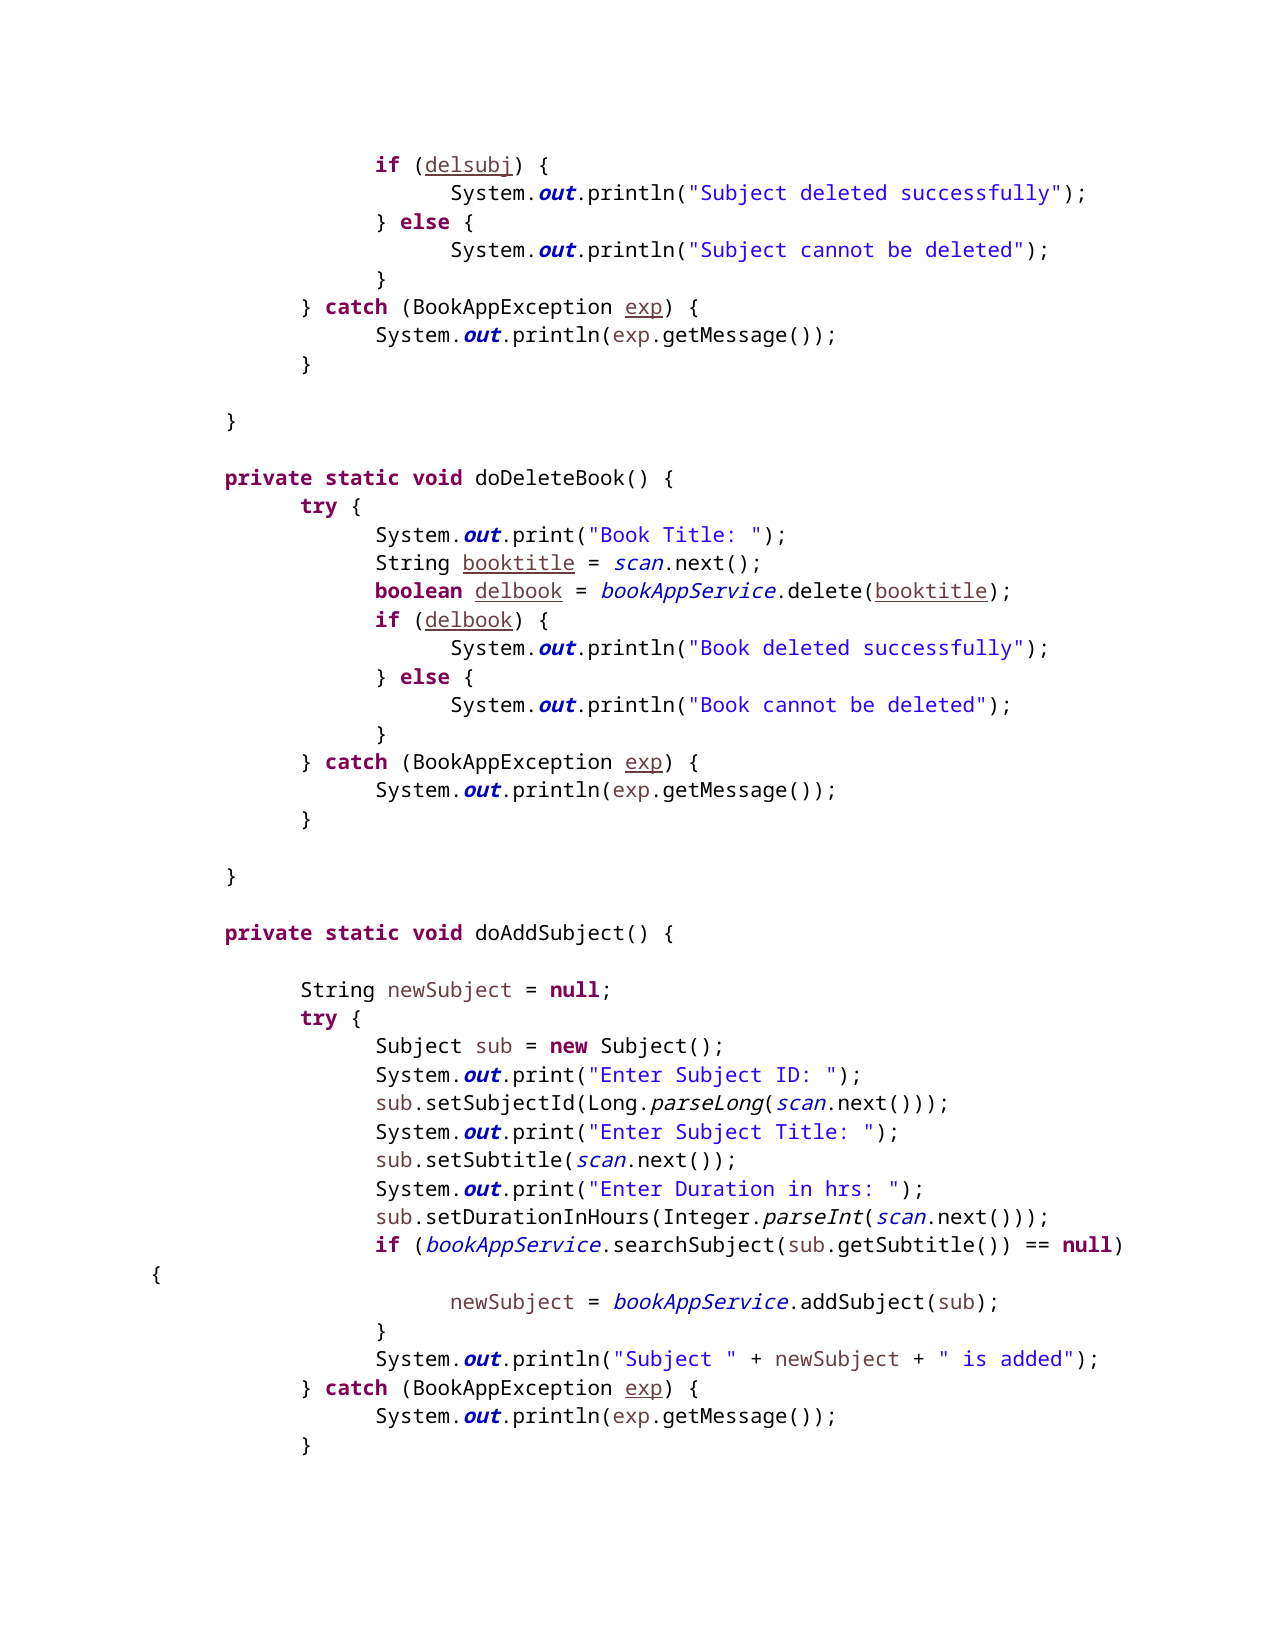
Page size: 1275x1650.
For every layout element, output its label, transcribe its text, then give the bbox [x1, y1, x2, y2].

text System.out.println("Subject cannot be deleted"); [150, 235, 1125, 264]
text String newSubject = null; [150, 975, 1125, 1003]
text } catch (BookAppException exp) { [150, 1373, 1125, 1401]
text } [150, 264, 1125, 292]
text System.out.println(exp.getMessage()); [150, 776, 1125, 804]
text if (delsubj) { [150, 150, 1125, 178]
text try { [150, 491, 1125, 520]
text } [150, 1430, 1125, 1458]
text } [150, 1316, 1125, 1344]
text System.out.print("Enter Subject Title: "); [150, 1117, 1125, 1145]
text try { [150, 1003, 1125, 1032]
text boolean delbook = bookAppService.delete(booktitle); [150, 577, 1125, 605]
text System.out.println("Subject " + newSubject + " is added"); [150, 1344, 1125, 1373]
text } else { [150, 207, 1125, 235]
text System.out.println("Book cannot be deleted"); [150, 690, 1125, 719]
text System.out.println(exp.getMessage()); [150, 1401, 1125, 1430]
text if (delbook) { [150, 605, 1125, 633]
text Subject sub = new Subject(); [150, 1032, 1125, 1060]
text } [150, 861, 1125, 889]
text System.out.println("Book deleted successfully"); [150, 633, 1125, 662]
text newSubject = bookAppService.addSubject(sub); [150, 1287, 1125, 1316]
text } [150, 349, 1125, 377]
text } [150, 804, 1125, 832]
text sub.setDurationInHours(Integer.parseInt(scan.next())); [150, 1202, 1125, 1231]
text } else { [150, 662, 1125, 690]
text System.out.print("Enter Subject ID: "); [150, 1060, 1125, 1088]
text if (bookAppService.searchSubject(sub.getSubtitle()) == null) { [150, 1231, 1125, 1287]
text } [150, 406, 1125, 434]
text System.out.println("Subject deleted successfully"); [150, 178, 1125, 207]
text sub.setSubtitle(scan.next()); [150, 1145, 1125, 1174]
text System.out.print("Book Title: "); [150, 520, 1125, 548]
text System.out.println(exp.getMessage()); [150, 321, 1125, 349]
text } catch (BookAppException exp) { [150, 747, 1125, 776]
text String booktitle = scan.next(); [150, 548, 1125, 577]
text private static void doAddSubject() { [150, 918, 1125, 946]
text sub.setSubjectId(Long.parseLong(scan.next())); [150, 1088, 1125, 1117]
text System.out.print("Enter Duration in hrs: "); [150, 1174, 1125, 1202]
text } catch (BookAppException exp) { [150, 292, 1125, 321]
text } [150, 719, 1125, 747]
text private static void doDeleteBook() { [150, 463, 1125, 491]
